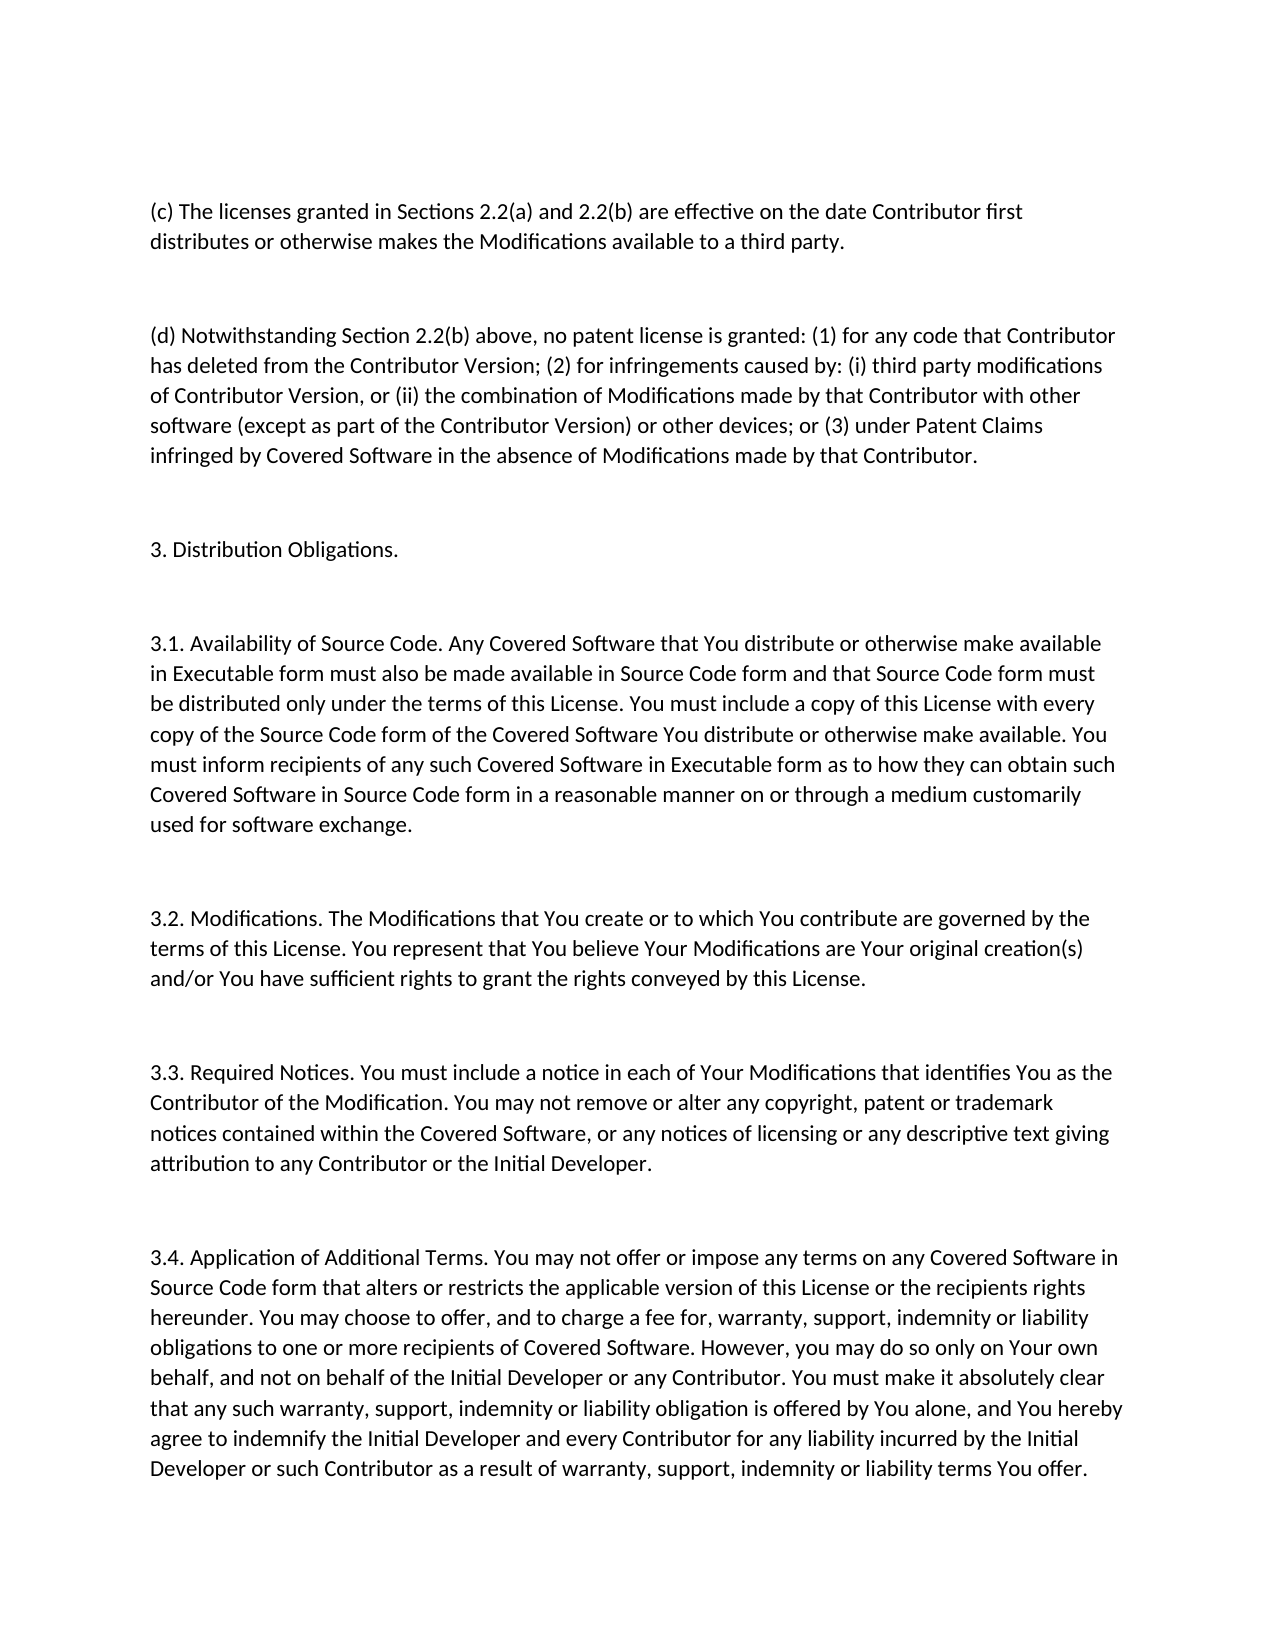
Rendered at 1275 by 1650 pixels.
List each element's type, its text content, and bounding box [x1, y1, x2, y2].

text 3.1. Availability of Source Code. Any Covered Software that You distribute or otherwise make available in Executable form must also be made available in Source Code form and that Source Code form must be distributed only under the terms of this License. You must include a copy of this License with every copy of the Source Code form of the Covered Software You distribute or otherwise make available. You must inform recipients of any such Covered Software in Executable form as to how they can obtain such Covered Software in Source Code form in a reasonable manner on or through a medium customarily used for software exchange. [150, 629, 1125, 838]
text 3.2. Modifications. The Modifications that You create or to which You contribute are governed by the terms of this License. You represent that You believe Your Modifications are Your original creation(s) and/or You have sufficient rights to grant the rights conveyed by this License. [150, 904, 1125, 993]
text (c) The licenses granted in Sections 2.2(a) and 2.2(b) are effective on the date Contributor first distributes or otherwise makes the Modifications available to a third party. [150, 197, 1125, 255]
text 3. Distribution Obligations. [150, 535, 1125, 563]
text 3.4. Application of Additional Terms. You may not offer or impose any terms on any Covered Software in Source Code form that alters or restricts the applicable version of this License or the recipients rights hereunder. You may choose to offer, and to charge a fee for, warranty, support, indemnity or liability obligations to one or more recipients of Covered Software. However, you may do so only on Your own behalf, and not on behalf of the Initial Developer or any Contributor. You must make it absolutely clear that any such warranty, support, indemnity or liability obligation is offered by You alone, and You hereby agree to indemnify the Initial Developer and every Contributor for any liability incurred by the Initial Developer or such Contributor as a result of warranty, support, indemnity or liability terms You offer. [150, 1243, 1125, 1482]
text (d) Notwithstanding Section 2.2(b) above, no patent license is granted: (1) for any code that Contributor has deleted from the Contributor Version; (2) for infringements caused by: (i) third party modifications of Contributor Version, or (ii) the combination of Modifications made by that Contributor with other software (except as part of the Contributor Version) or other devices; or (3) under Patent Claims infringed by Covered Software in the absence of Modifications made by that Contributor. [150, 321, 1125, 470]
text 3.3. Required Notices. You must include a notice in each of Your Modifications that identifies You as the Contributor of the Modification. You may not remove or alter any copyright, patent or trademark notices contained within the Covered Software, or any notices of licensing or any descriptive text giving attribution to any Contributor or the Initial Developer. [150, 1058, 1125, 1177]
